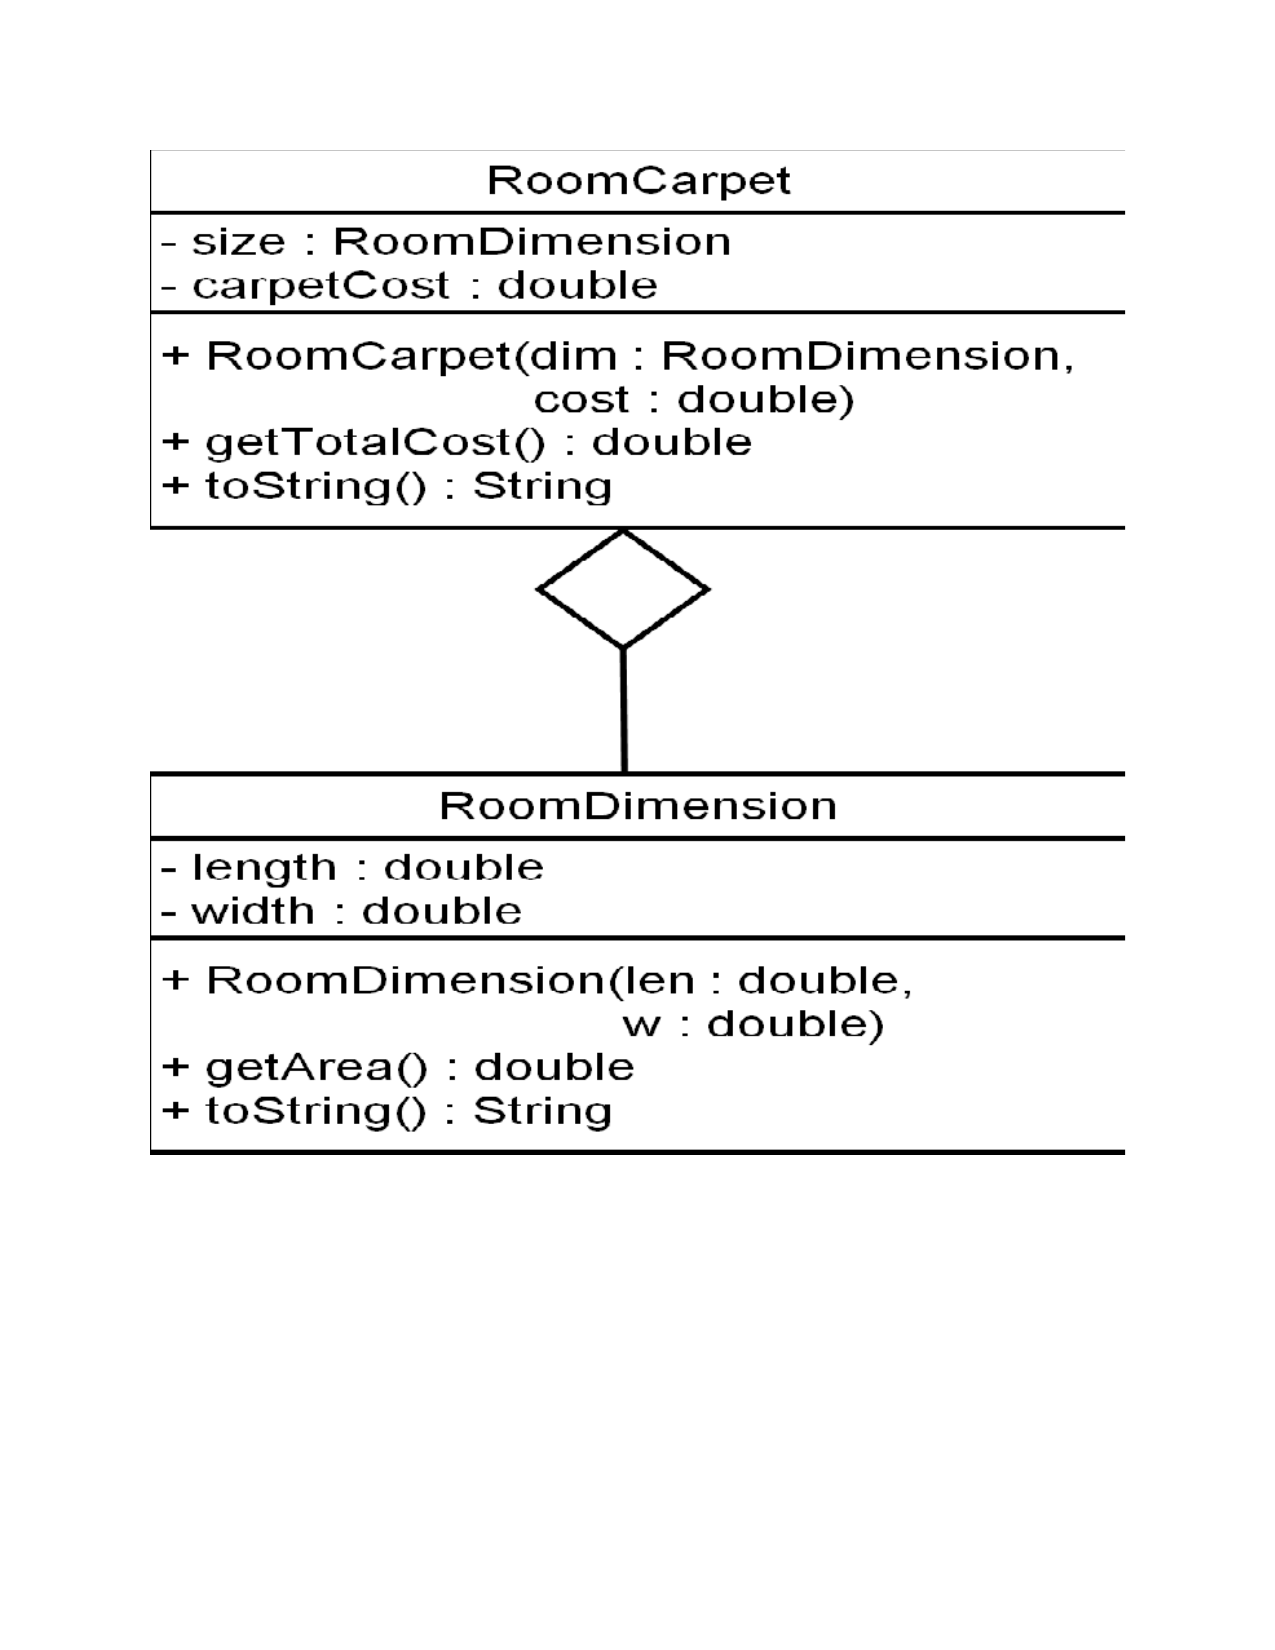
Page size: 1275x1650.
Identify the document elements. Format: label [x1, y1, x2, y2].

picture [150, 150, 1125, 1155]
